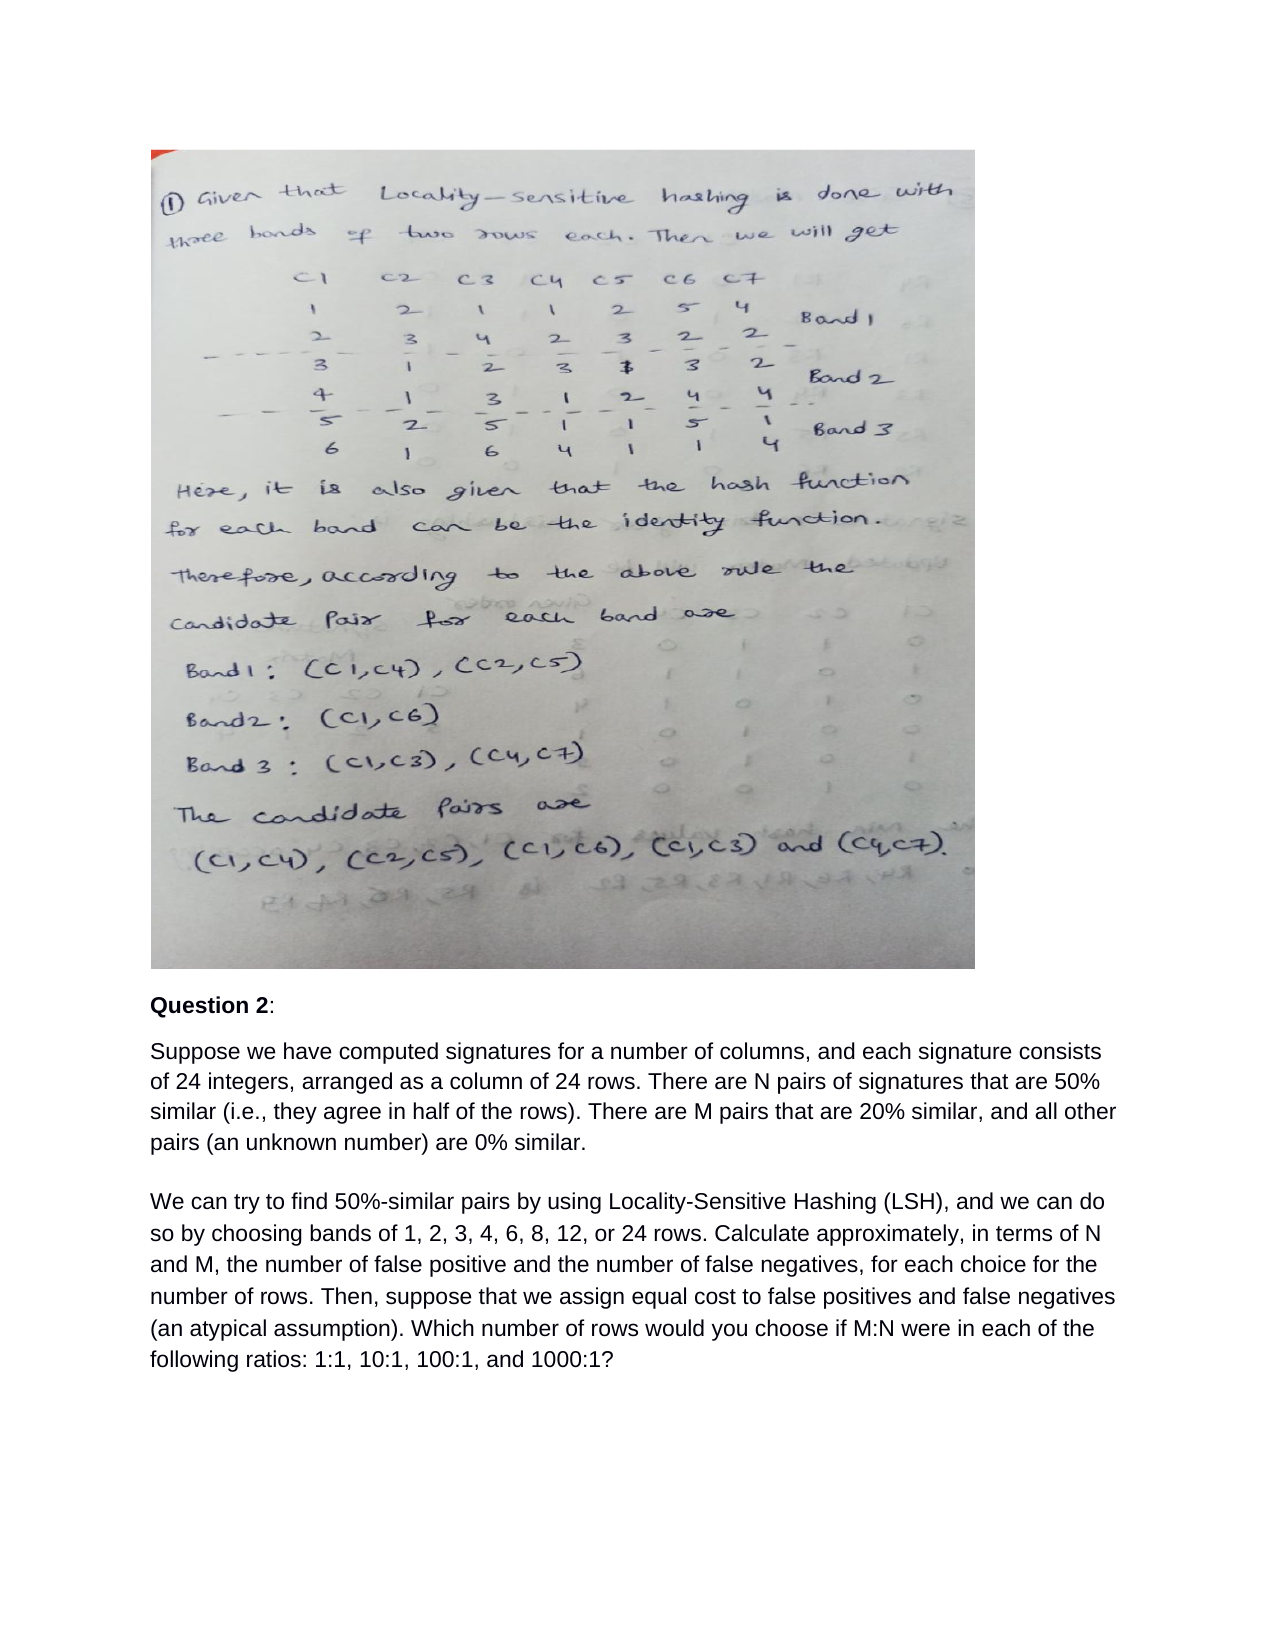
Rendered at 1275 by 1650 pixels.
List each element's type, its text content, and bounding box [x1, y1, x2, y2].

picture [151, 150, 974, 969]
text Question 2: [150, 992, 1125, 1018]
text Suppose we have computed signatures for a number of columns, and each signature consists of 24 integers, arranged as a column of 24 rows. There are N pairs of signatures that are 50% similar (i.e., they agree in half of the rows). There are M pairs that are 20% similar, and all other pairs (an unknown number) are 0% similar. [150, 1038, 1125, 1155]
text We can try to find 50%-similar pairs by using Locality-Sensitive Hashing (LSH), and we can do so by choosing bands of 1, 2, 3, 4, 6, 8, 12, or 24 rows. Calculate approximately, in terms of N and M, the number of false positive and the number of false negatives, for each choice for the number of rows. Then, suppose that we assign equal cost to false positives and false negatives (an atypical assumption). Which number of rows would you choose if M:N were in each of the following ratios: 1:1, 10:1, 100:1, and 1000:1? [150, 1188, 1125, 1372]
